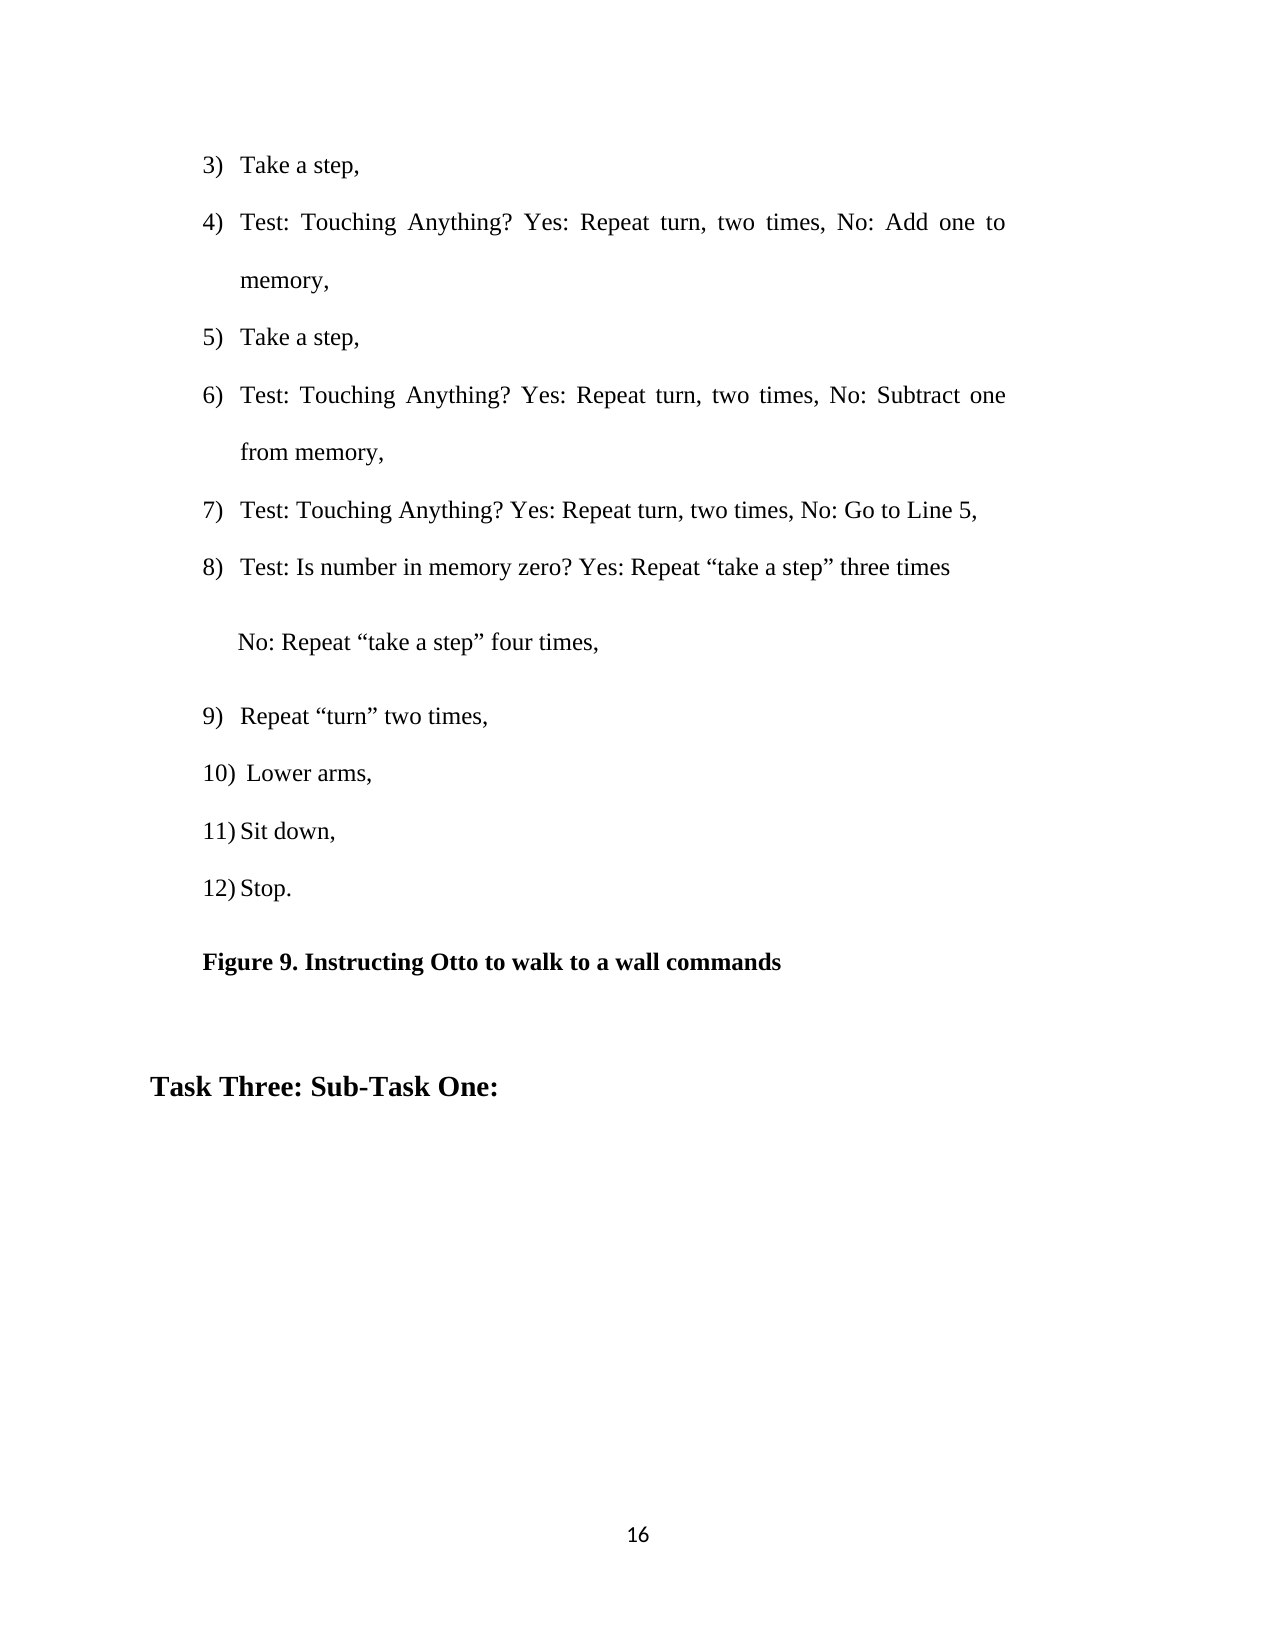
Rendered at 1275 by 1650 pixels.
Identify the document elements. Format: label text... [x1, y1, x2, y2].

list Test: Is number in memory zero? Yes: Repeat “take a step” three times [202, 552, 1007, 581]
list Sit down, [202, 816, 1007, 844]
list Test: Touching Anything? Yes: Repeat turn, two times, No: Add one to memory, [202, 207, 1007, 294]
text Task Three: Sub-Task One: [150, 1069, 1125, 1103]
list Take a step, [202, 322, 1007, 351]
list Stop. [202, 873, 1007, 902]
list Lower arms, [202, 758, 1007, 787]
text No: Repeat “take a step” four times, [187, 627, 1007, 655]
text Figure 9. Instructing Otto to walk to a wall commands [202, 947, 1007, 976]
list Test: Touching Anything? Yes: Repeat turn, two times, No: Go to Line 5, [202, 495, 1007, 524]
list Repeat “turn” two times, [202, 701, 1007, 729]
list Take a step, [202, 150, 1007, 179]
list Test: Touching Anything? Yes: Repeat turn, two times, No: Subtract one from memory, [202, 380, 1007, 466]
